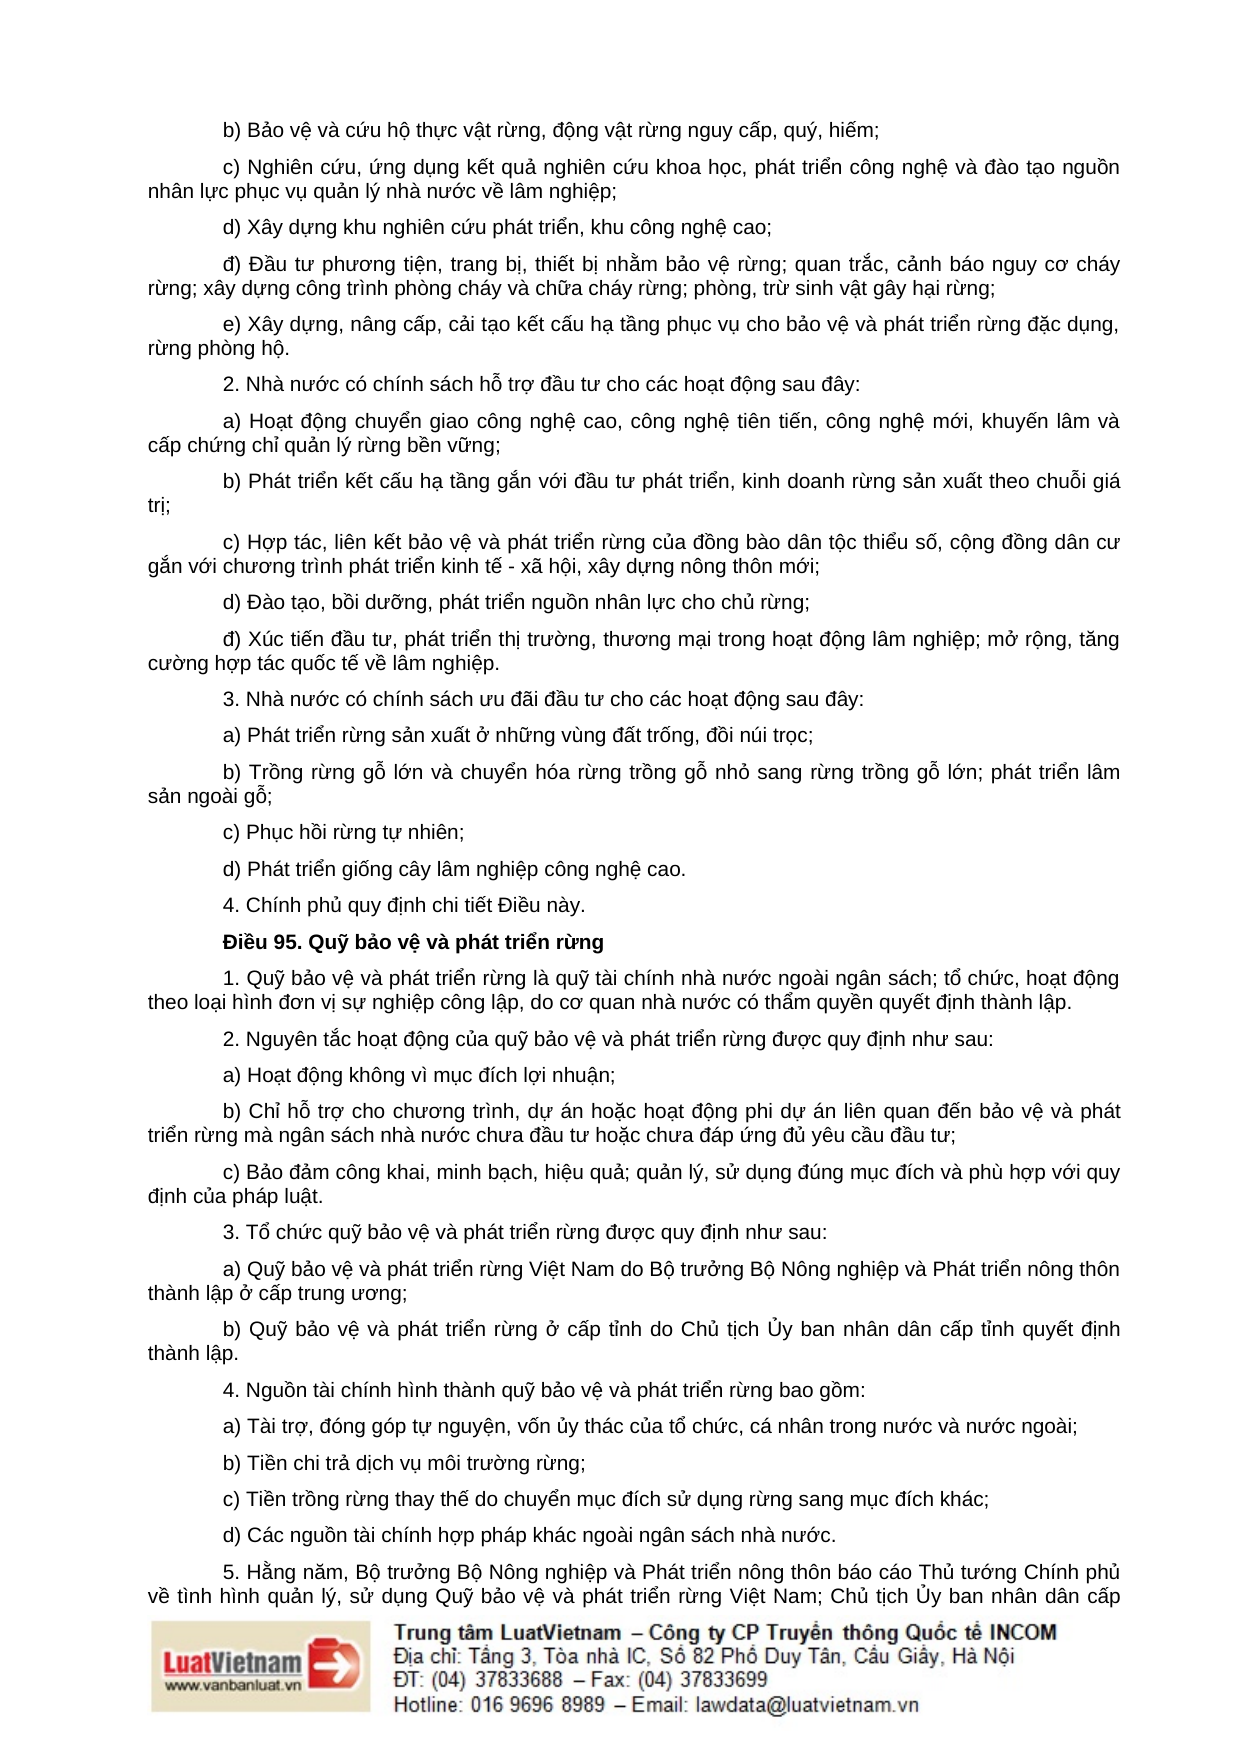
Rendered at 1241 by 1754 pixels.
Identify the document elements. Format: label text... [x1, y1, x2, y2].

text Điều 95. Quỹ bảo vệ và phát triển rừng [148, 929, 1122, 953]
text a) Hoạt động không vì mục đích lợi nhuận; [148, 1063, 1122, 1087]
text b) Bảo vệ và cứu hộ thực vật rừng, động vật rừng nguy cấp, quý, hiếm; [148, 118, 1122, 142]
text c) Phục hồi rừng tự nhiên; [148, 820, 1122, 844]
text b) Phát triển kết cấu hạ tầng gắn với đầu tư phát triển, kinh doanh rừng sản xuất theo chuỗi giá trị; [148, 469, 1122, 517]
text a) Tài trợ, đóng góp tự nguyện, vốn ủy thác của tổ chức, cá nhân trong nước và nước ngoài; [148, 1414, 1122, 1438]
text d) Xây dựng khu nghiên cứu phát triển, khu công nghệ cao; [148, 215, 1122, 239]
text b) Tiền chi trả dịch vụ môi trường rừng; [148, 1450, 1122, 1474]
text 1. Quỹ bảo vệ và phát triển rừng là quỹ tài chính nhà nước ngoài ngân sách; tổ chức, hoạt động theo loại hình đơn vị sự nghiệp công lập, do cơ quan nhà nước có thẩm quyền quyết định thành lập. [148, 966, 1122, 1014]
text d) Đào tạo, bồi dưỡng, phát triển nguồn nhân lực cho chủ rừng; [148, 590, 1122, 614]
text b) Trồng rừng gỗ lớn và chuyển hóa rừng trồng gỗ nhỏ sang rừng trồng gỗ lớn; phát triển lâm sản ngoài gỗ; [148, 760, 1122, 808]
picture [147, 1615, 1087, 1731]
text a) Quỹ bảo vệ và phát triển rừng Việt Nam do Bộ trưởng Bộ Nông nghiệp và Phát triển nông thôn thành lập ở cấp trung ương; [148, 1257, 1122, 1304]
text d) Phát triển giống cây lâm nghiệp công nghệ cao. [148, 857, 1122, 881]
text b) Quỹ bảo vệ và phát triển rừng ở cấp tỉnh do Chủ tịch Ủy ban nhân dân cấp tỉnh quyết định thành lập. [148, 1317, 1122, 1365]
text 2. Nguyên tắc hoạt động của quỹ bảo vệ và phát triển rừng được quy định như sau: [148, 1026, 1122, 1050]
text b) Chỉ hỗ trợ cho chương trình, dự án hoặc hoạt động phi dự án liên quan đến bảo vệ và phát triển rừng mà ngân sách nhà nước chưa đầu tư hoặc chưa đáp ứng đủ yêu cầu đầu tư; [148, 1099, 1122, 1147]
text 4. Chính phủ quy định chi tiết Điều này. [148, 893, 1122, 917]
text 4. Nguồn tài chính hình thành quỹ bảo vệ và phát triển rừng bao gồm: [148, 1377, 1122, 1401]
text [148, 1560, 1122, 1608]
text a) Hoạt động chuyển giao công nghệ cao, công nghệ tiên tiến, công nghệ mới, khuyến lâm và cấp chứng chỉ quản lý rừng bền vững; [148, 409, 1122, 457]
text đ) Đầu tư phương tiện, trang bị, thiết bị nhằm bảo vệ rừng; quan trắc, cảnh báo nguy cơ cháy rừng; xây dựng công trình phòng cháy và chữa cháy rừng; phòng, trừ sinh vật gây hại rừng; [148, 251, 1122, 299]
text 3. Tổ chức quỹ bảo vệ và phát triển rừng được quy định như sau: [148, 1220, 1122, 1244]
text đ) Xúc tiến đầu tư, phát triển thị trường, thương mại trong hoạt động lâm nghiệp; mở rộng, tăng cường hợp tác quốc tế về lâm nghiệp. [148, 626, 1122, 674]
text c) Bảo đảm công khai, minh bạch, hiệu quả; quản lý, sử dụng đúng mục đích và phù hợp với quy định của pháp luật. [148, 1160, 1122, 1208]
text c) Nghiên cứu, ứng dụng kết quả nghiên cứu khoa học, phát triển công nghệ và đào tạo nguồn nhân lực phục vụ quản lý nhà nước về lâm nghiệp; [148, 154, 1122, 202]
text 2. Nhà nước có chính sách hỗ trợ đầu tư cho các hoạt động sau đây: [148, 372, 1122, 396]
text d) Các nguồn tài chính hợp pháp khác ngoài ngân sách nhà nước. [148, 1523, 1122, 1547]
text c) Tiền trồng rừng thay thế do chuyển mục đích sử dụng rừng sang mục đích khác; [148, 1487, 1122, 1511]
text 3. Nhà nước có chính sách ưu đãi đầu tư cho các hoạt động sau đây: [148, 687, 1122, 711]
text a) Phát triển rừng sản xuất ở những vùng đất trống, đồi núi trọc; [148, 723, 1122, 747]
text e) Xây dựng, nâng cấp, cải tạo kết cấu hạ tầng phục vụ cho bảo vệ và phát triển rừng đặc dụng, rừng phòng hộ. [148, 312, 1122, 360]
text c) Hợp tác, liên kết bảo vệ và phát triển rừng của đồng bào dân tộc thiểu số, cộng đồng dân cư gắn với chương trình phát triển kinh tế - xã hội, xây dựng nông thôn mới; [148, 529, 1122, 577]
